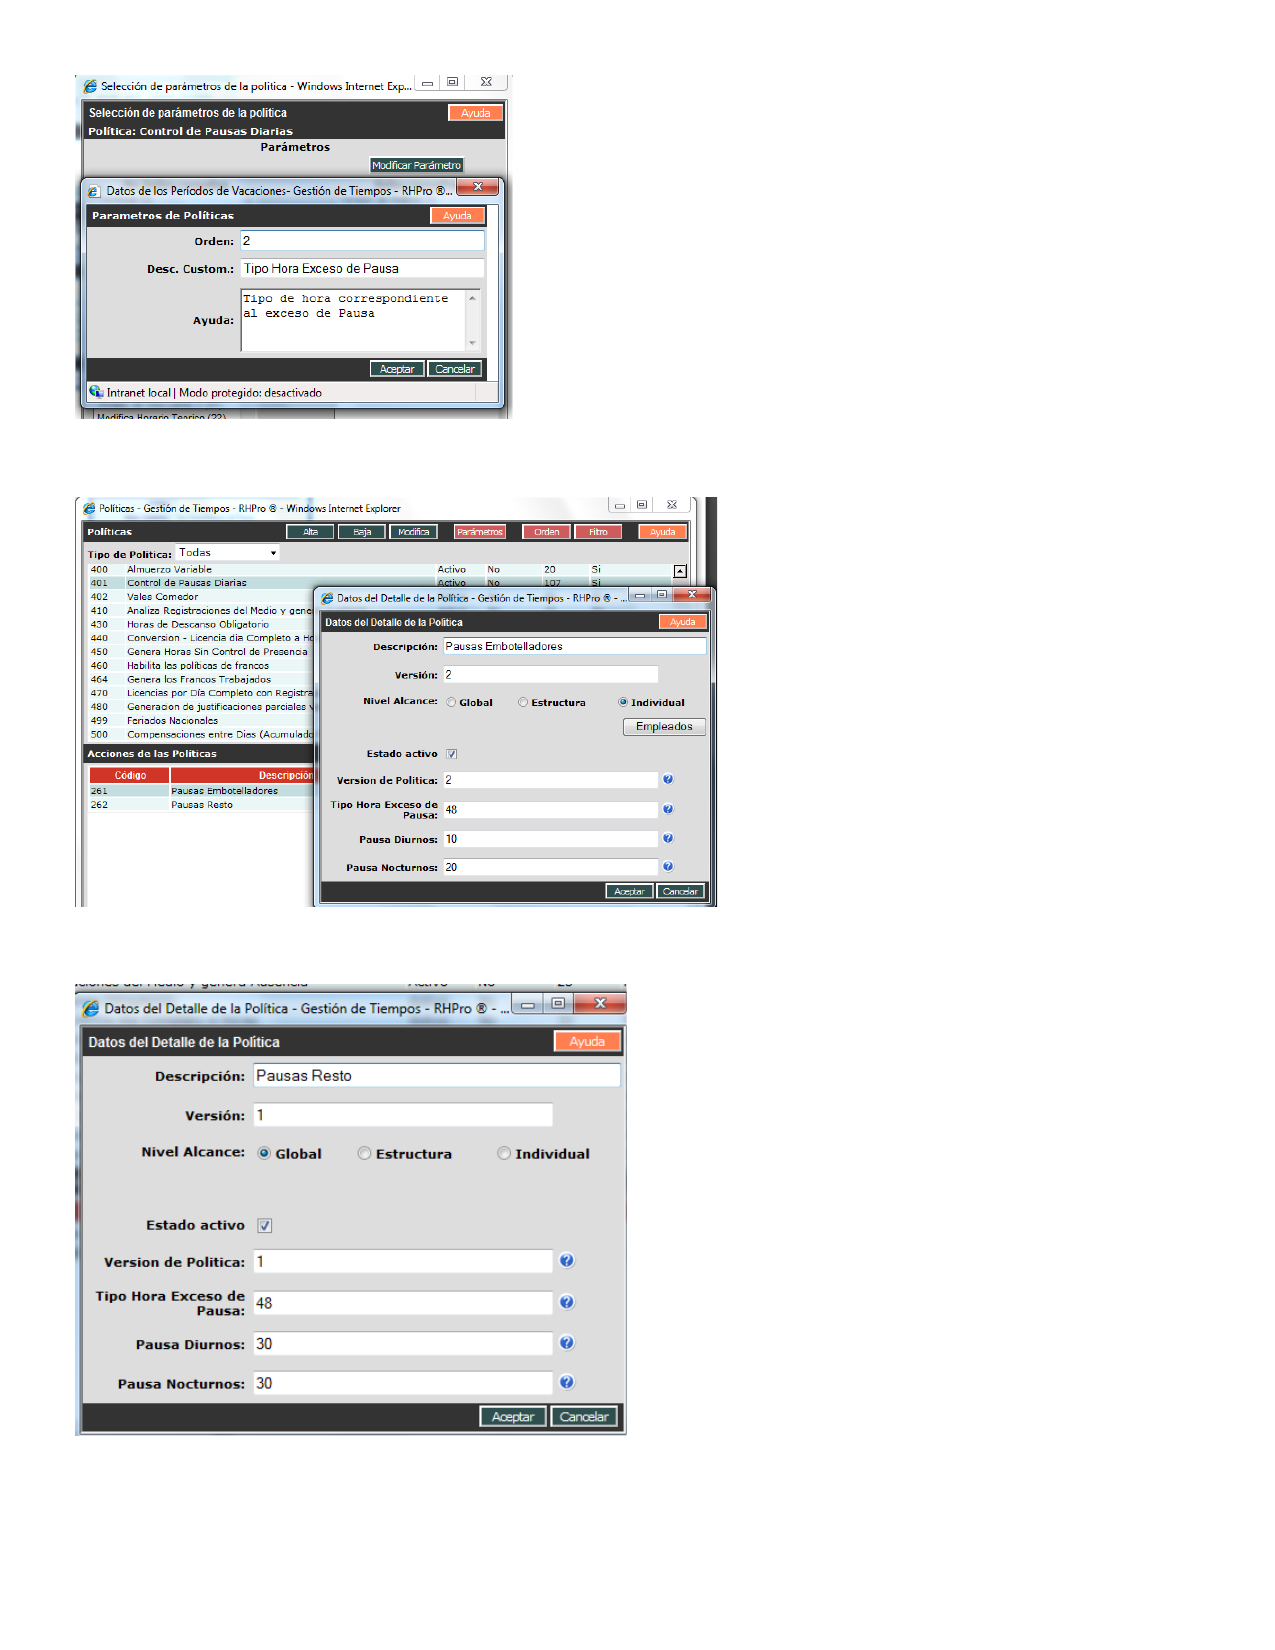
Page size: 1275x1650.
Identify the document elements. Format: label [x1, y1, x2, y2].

picture [75, 497, 718, 907]
picture [75, 984, 627, 1436]
picture [75, 75, 513, 419]
